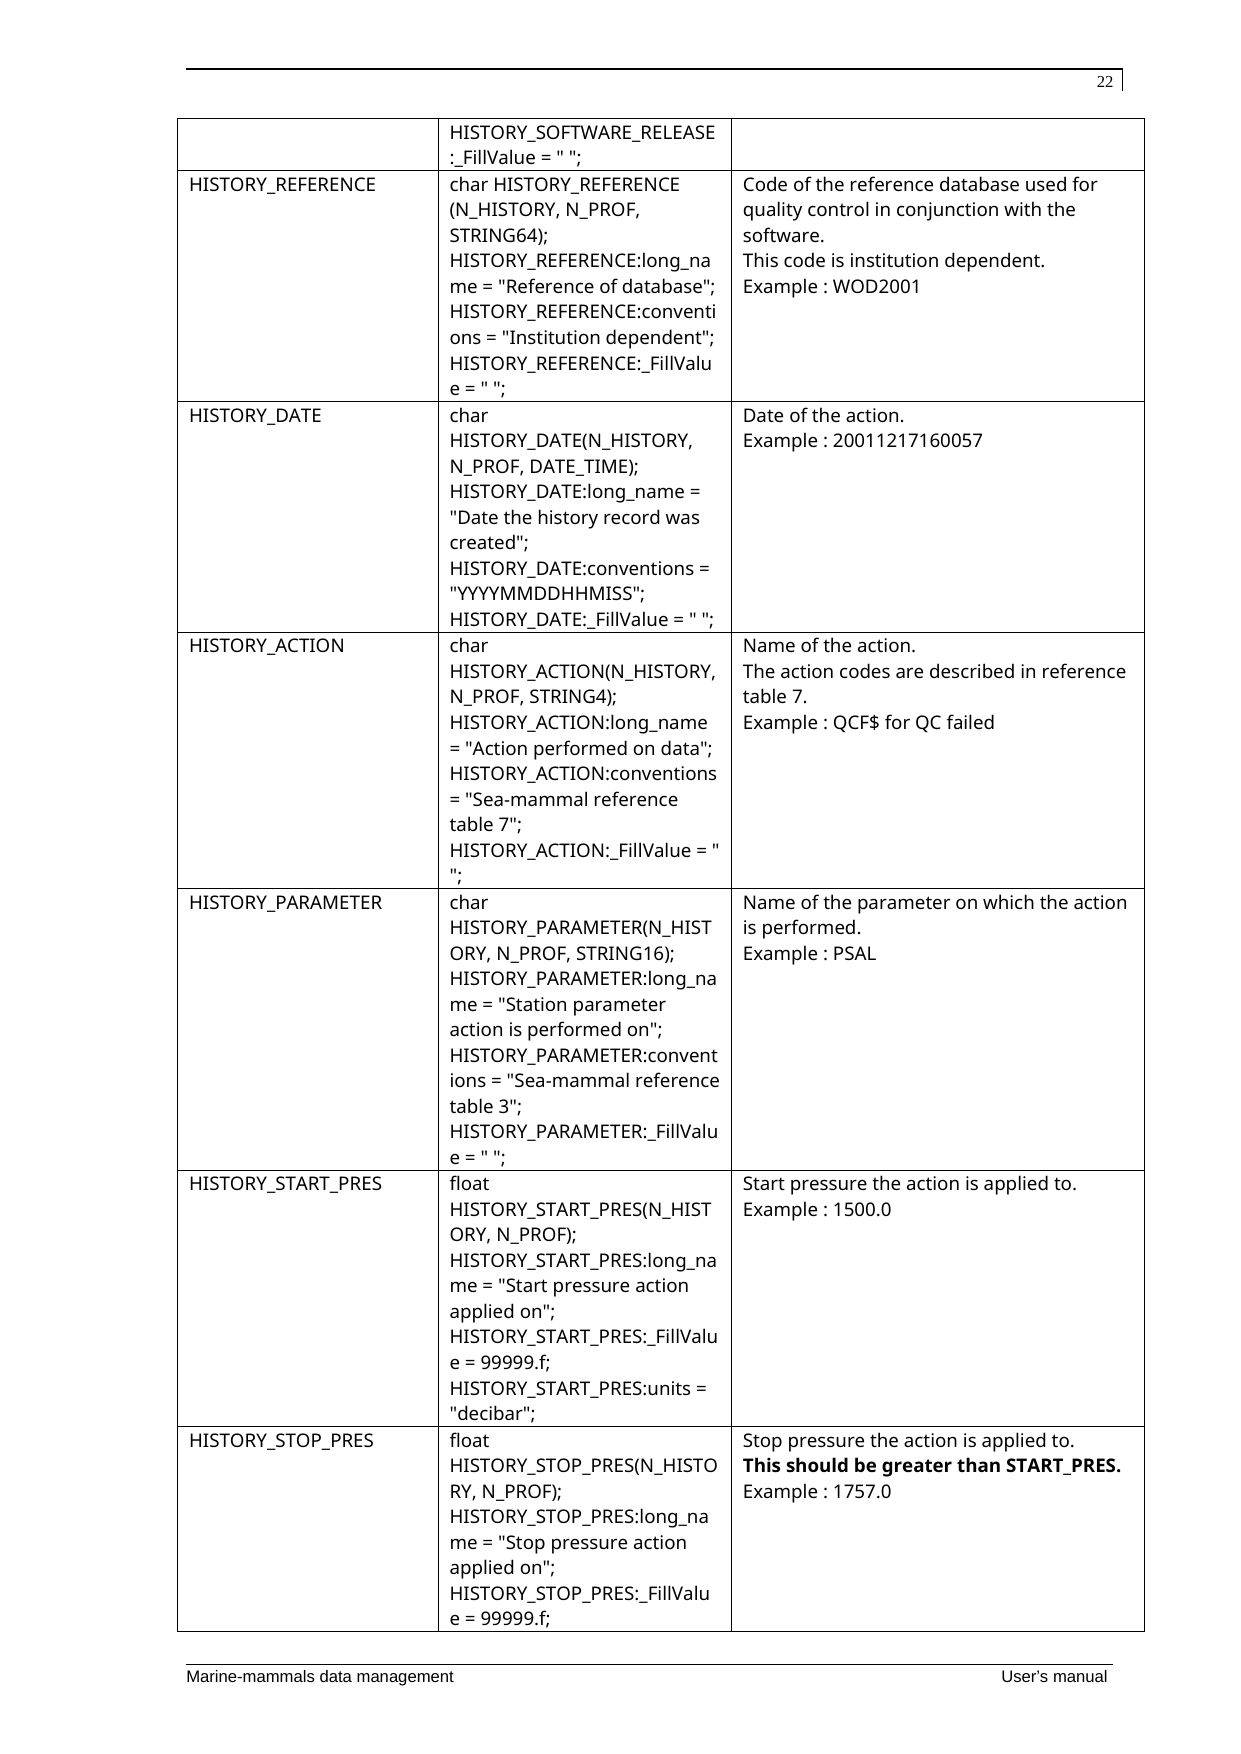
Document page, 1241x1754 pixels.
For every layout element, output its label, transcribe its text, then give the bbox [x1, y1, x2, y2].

table_cell HISTORY_ACTION [178, 633, 438, 888]
table_cell HISTORY_STOP_PRES [178, 1427, 438, 1631]
table_cell HISTORY_DATE [178, 402, 438, 632]
table_cell char HISTORY_REFERENCE (N_HISTORY, N_PROF, STRING64); HISTORY_REFERENCE:long_name = "Reference of database"; HISTORY_REFERENCE:conventions = "Institution dependent"; HISTORY_REFERENCE:_FillValue = " "; [439, 171, 731, 401]
table_cell char HISTORY_DATE(N_HISTORY, N_PROF, DATE_TIME); HISTORY_DATE:long_name = "Date the history record was created"; HISTORY_DATE:conventions = "YYYYMMDDHHMISS"; HISTORY_DATE:_FillValue = " "; [439, 402, 731, 632]
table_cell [732, 119, 1144, 170]
table_cell char HISTORY_PARAMETER(N_HISTORY, N_PROF, STRING16); HISTORY_PARAMETER:long_name = "Station parameter action is performed on"; HISTORY_PARAMETER:conventions = "Sea-mammal reference table 3"; HISTORY_PARAMETER:_FillValue = " "; [439, 889, 731, 1170]
table_cell char HISTORY_ACTION(N_HISTORY, N_PROF, STRING4); HISTORY_ACTION:long_name = "Action performed on data"; HISTORY_ACTION:conventions = "Sea-mammal reference table 7"; HISTORY_ACTION:_FillValue = " "; [439, 633, 731, 888]
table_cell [439, 1427, 731, 1631]
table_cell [732, 1427, 1144, 1631]
table_cell Name of the parameter on which the action is performed. Example : PSAL [732, 889, 1144, 1170]
table_cell HISTORY_PARAMETER [178, 889, 438, 1170]
table_cell Code of the reference database used for quality control in conjunction with the software. This code is institution dependent. Example : WOD2001 [732, 171, 1144, 401]
table_cell Date of the action. Example : 20011217160057 [732, 402, 1144, 632]
table_cell Start pressure the action is applied to. Example : 1500.0 [732, 1171, 1144, 1426]
table_cell HISTORY_START_PRES [178, 1171, 438, 1426]
table_cell Name of the action. The action codes are described in reference table 7. Example : QCF$ for QC failed [732, 633, 1144, 888]
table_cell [178, 119, 438, 170]
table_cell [439, 119, 731, 170]
table_cell HISTORY_REFERENCE [178, 171, 438, 401]
table_cell float HISTORY_START_PRES(N_HISTORY, N_PROF); HISTORY_START_PRES:long_name = "Start pressure action applied on"; HISTORY_START_PRES:_FillValue = 99999.f; HISTORY_START_PRES:units = "decibar"; [439, 1171, 731, 1426]
